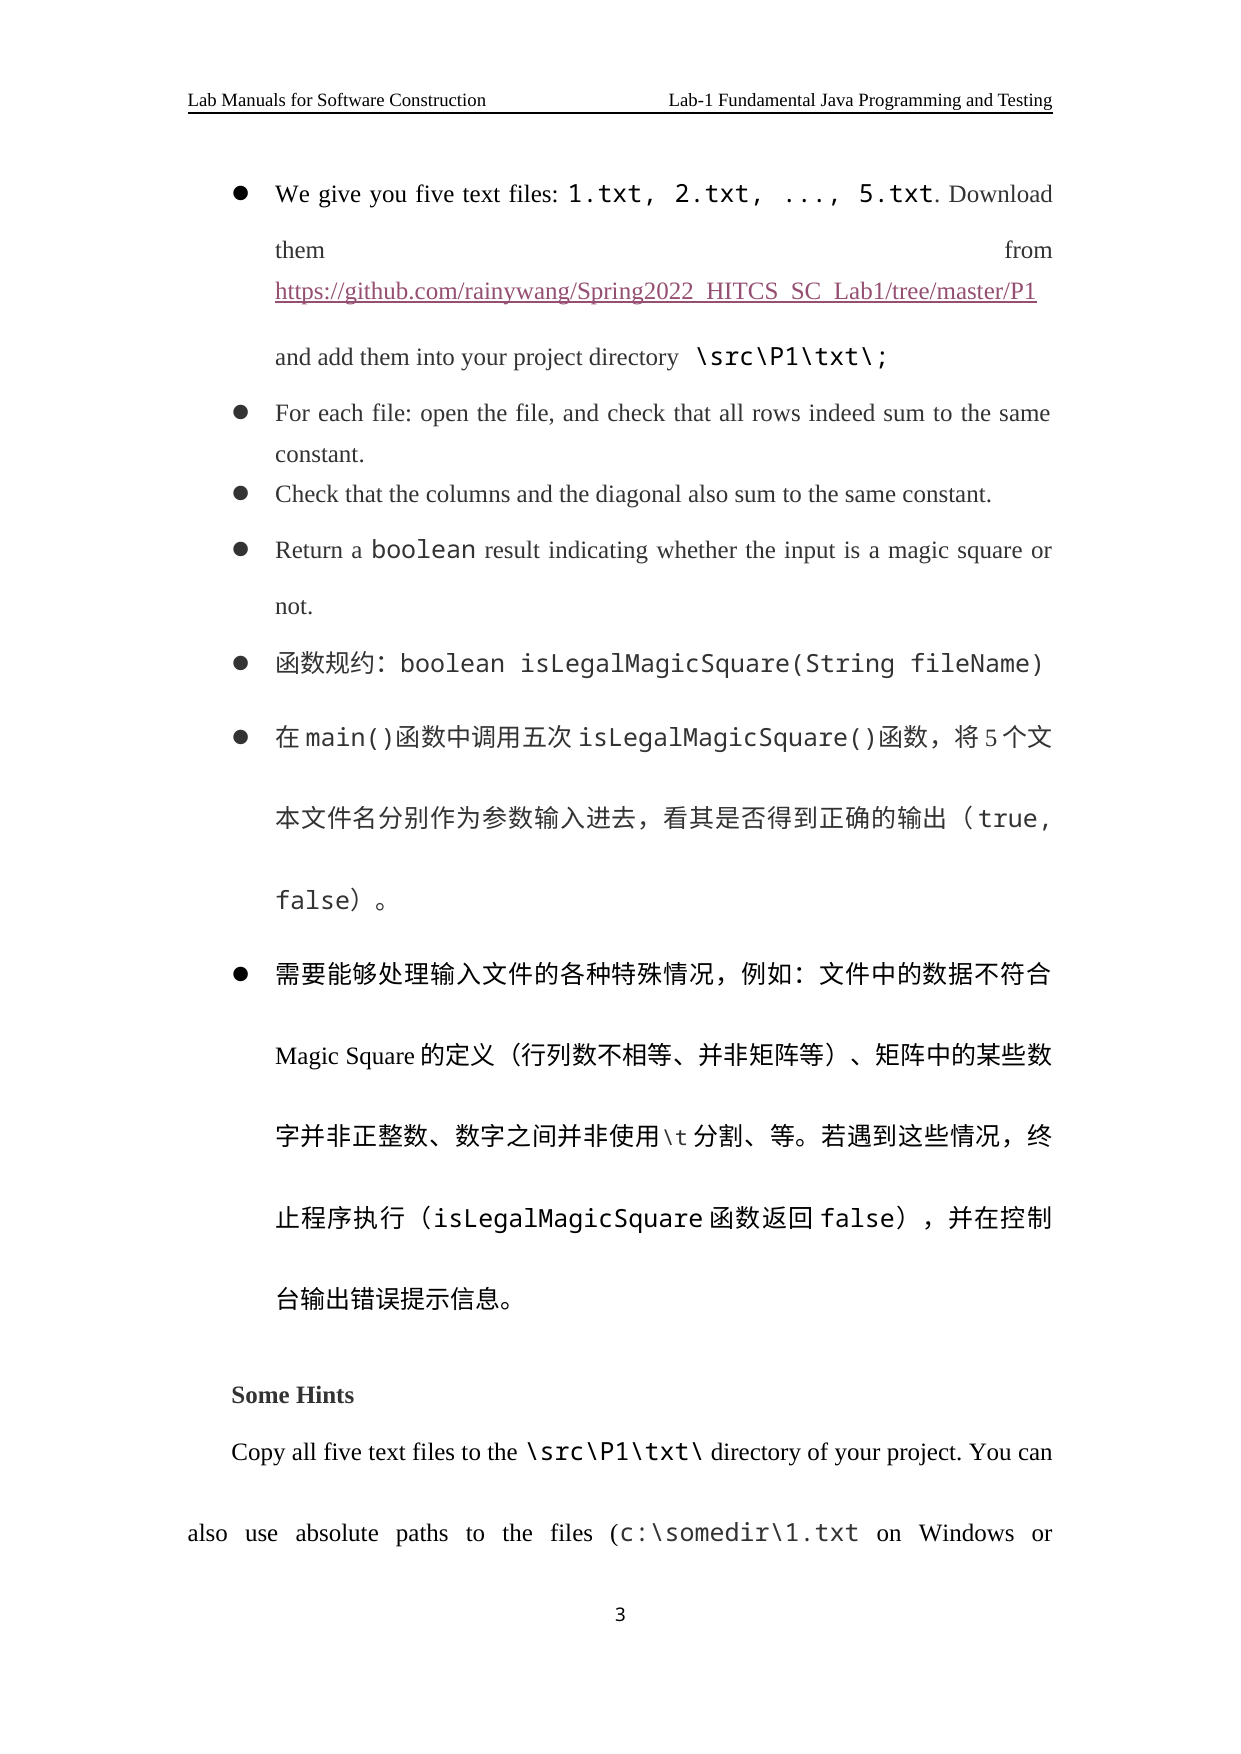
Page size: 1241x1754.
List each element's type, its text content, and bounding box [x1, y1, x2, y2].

list Return a boolean result indicating whether the input is a magic square or not. [231, 516, 1053, 622]
list Check that the columns and the diagonal also sum to the same constant. [231, 477, 1053, 509]
list 需要能够处理输入文件的各种特殊情况，例如：文件中的数据不符合Magic Square的定义（行列数不相等、并非矩阵等）、矩阵中的某些数字并非正整数、数字之间并非使用\t分割、等。若遇到这些情况，终止程序执行（isLegalMagicSquare函数返回false），并在控制台输出错误提示信息。 [231, 940, 1053, 1330]
list For each file: open the file, and check that all rows indeed sum to the same constant. [231, 396, 1053, 469]
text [187, 1418, 1053, 1564]
list 函数规约：boolean isLegalMagicSquare(String fileName) [231, 629, 1053, 694]
list 在main()函数中调用五次isLegalMagicSquare()函数，将5个文本文件名分别作为参数输入进去，看其是否得到正确的输出（true, false）。 [231, 703, 1053, 931]
text Some Hints [187, 1379, 1053, 1411]
list We give you five text files: 1.txt, 2.txt, ..., 5.txt. Download them from https://github.com/rainywang/Spring2022_HITCS_SC_Lab1/tree/master/P1 and add them into your project directory \src\P1\txt\; [231, 161, 1053, 388]
